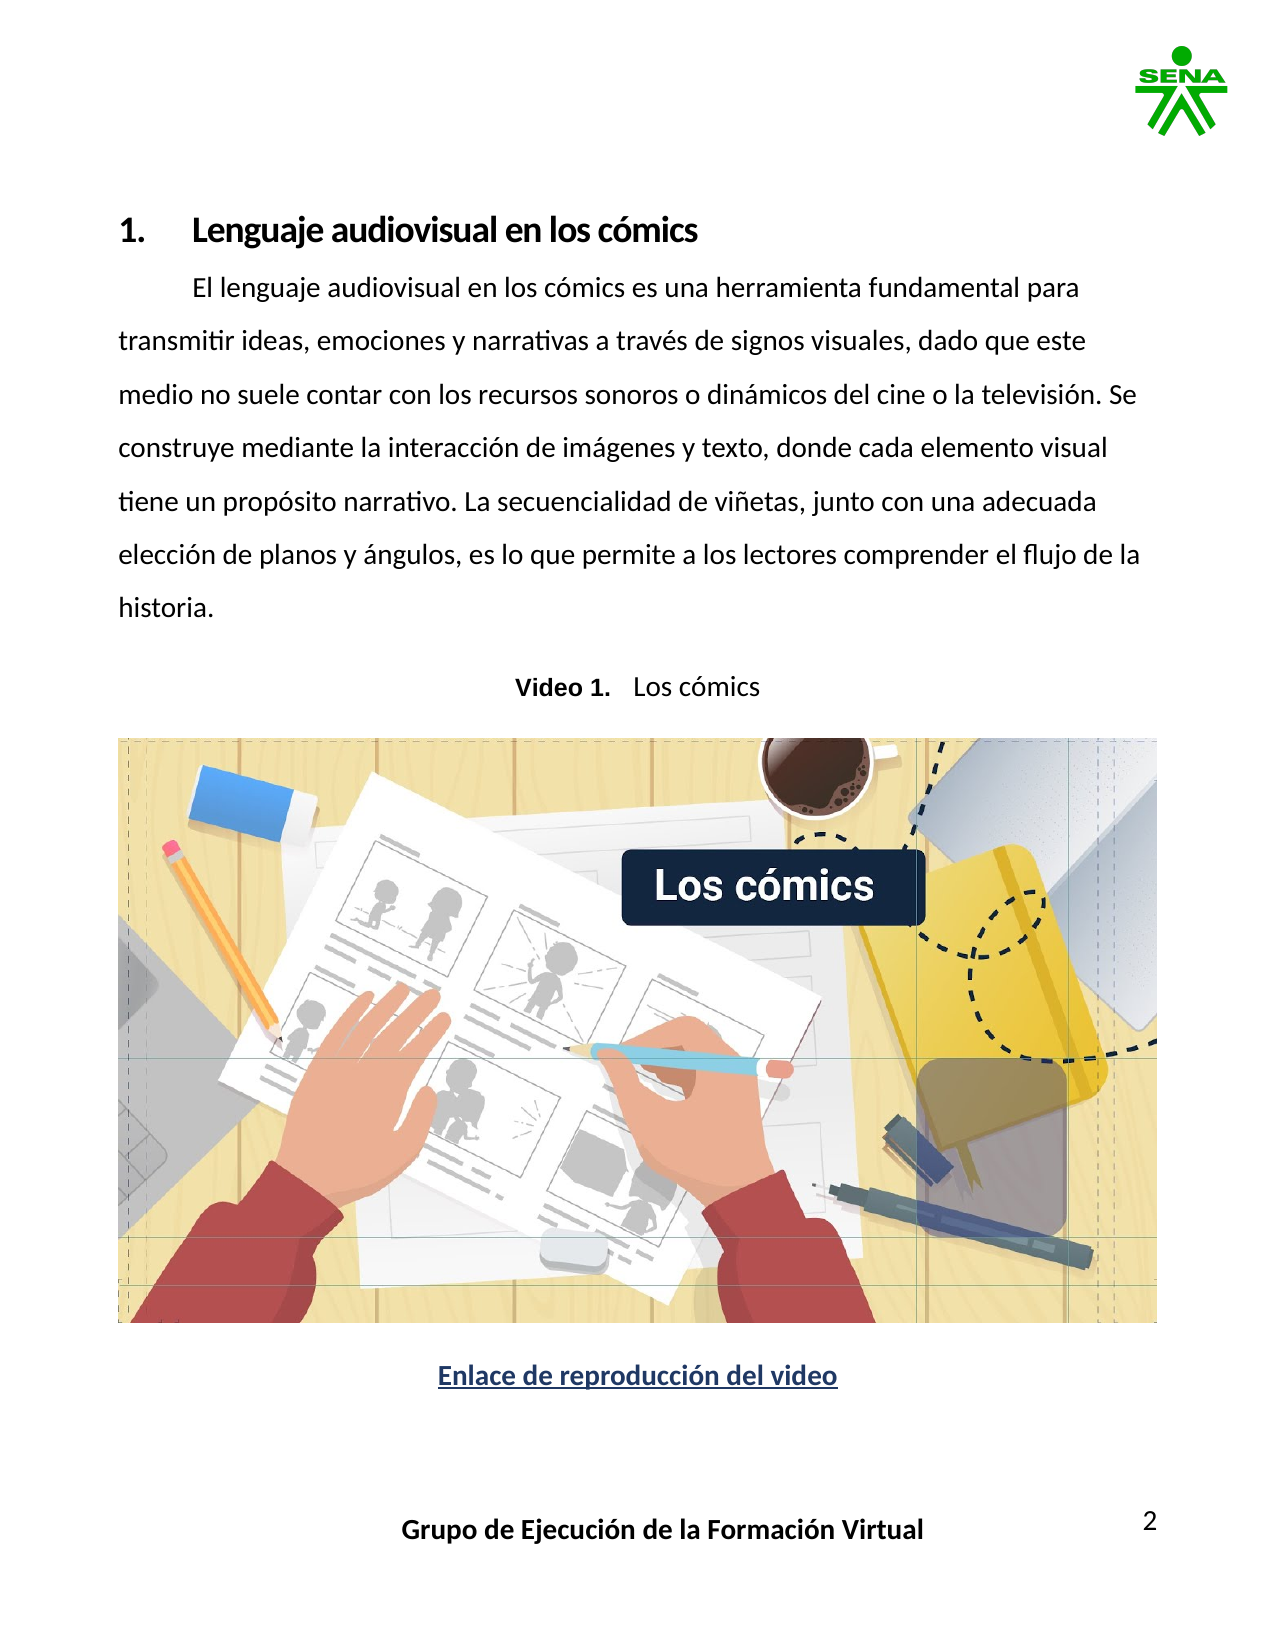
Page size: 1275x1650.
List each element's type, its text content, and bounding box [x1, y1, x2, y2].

picture [1135, 46, 1228, 136]
subtitle Lenguaje audiovisual en los cómics [118, 206, 1157, 252]
text El lenguaje audiovisual en los cómics es una herramienta fundamental para transmitir ideas, emociones y narrativas a través de signos visuales, dado que este medio no suele contar con los recursos sonoros o dinámicos del cine o la televisión. Se construye mediante la interacción de imágenes y texto, donde cada elemento visual tiene un propósito narrativo. La secuencialidad de viñetas, junto con una adecuada elección de planos y ángulos, es lo que permite a los lectores comprender el flujo de la historia. [118, 269, 1157, 625]
text Los cómics [118, 668, 1157, 703]
text Enlace de reproducción del video [118, 1357, 1157, 1392]
picture [118, 738, 1157, 1323]
